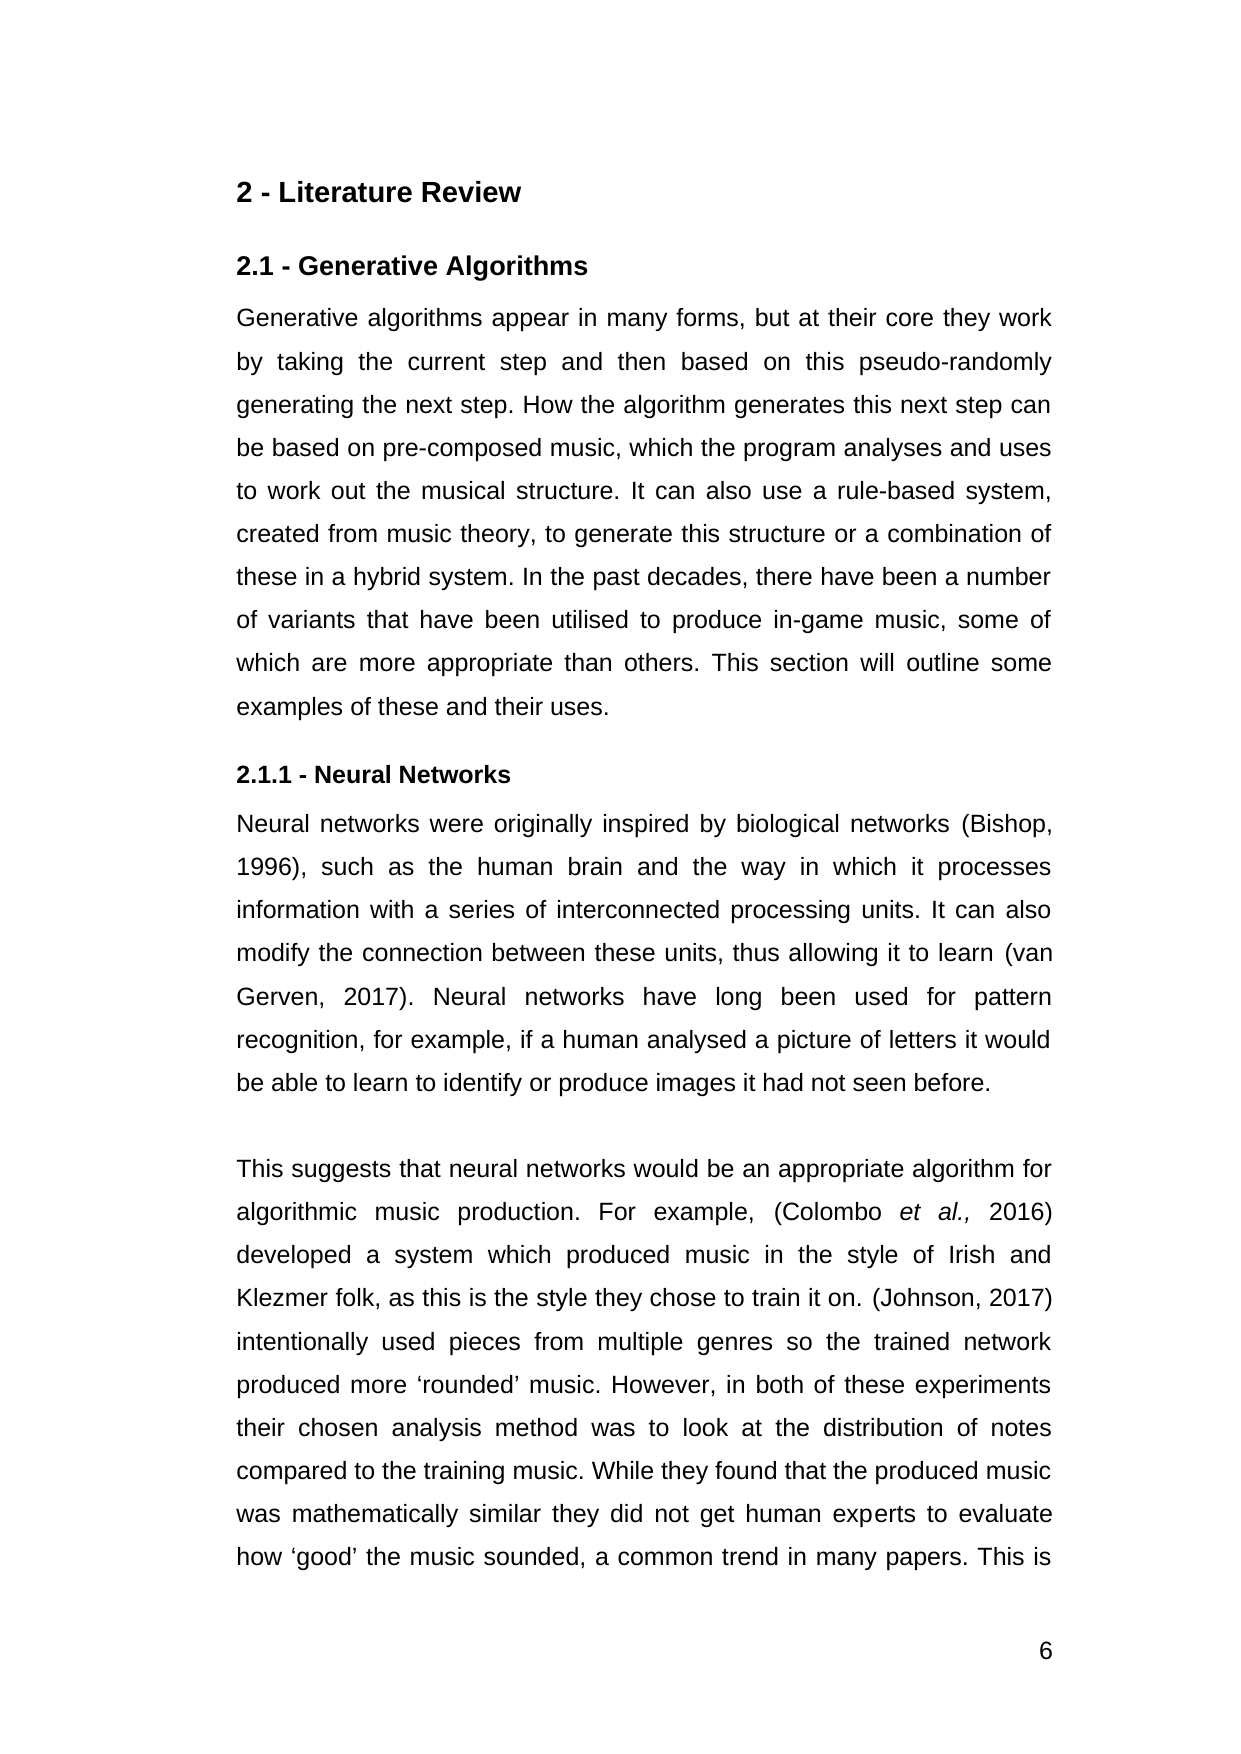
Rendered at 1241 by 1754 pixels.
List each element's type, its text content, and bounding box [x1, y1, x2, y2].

text Neural networks were originally inspired by biological networks (Bishop, 1996), such as the human brain and the way in which it processes information with a series of interconnected processing units. It can also modify the connection between these units, thus allowing it to learn (van Gerven, 2017). Neural networks have long been used for pattern recognition, for example, if a human analysed a picture of letters it would be able to learn to identify or produce images it had not seen before. [236, 809, 1053, 1097]
subtitle 2 - Literature Review [236, 175, 1053, 208]
text Generative algorithms appear in many forms, but at their core they work by taking the current step and then based on this pseudo-randomly generating the next step. How the algorithm generates this next step can be based on pre-composed music, which the program analyses and uses to work out the musical structure. It can also use a rule-based system, created from music theory, to generate this structure or a combination of these in a hybrid system. In the past decades, there have been a number of variants that have been utilised to produce in-game music, some of which are more appropriate than others. This section will outline some examples of these and their uses. [236, 303, 1053, 720]
subtitle 2.1 - Generative Algorithms [236, 250, 1053, 282]
subtitle 2.1.1 - Neural Networks [236, 760, 1053, 788]
